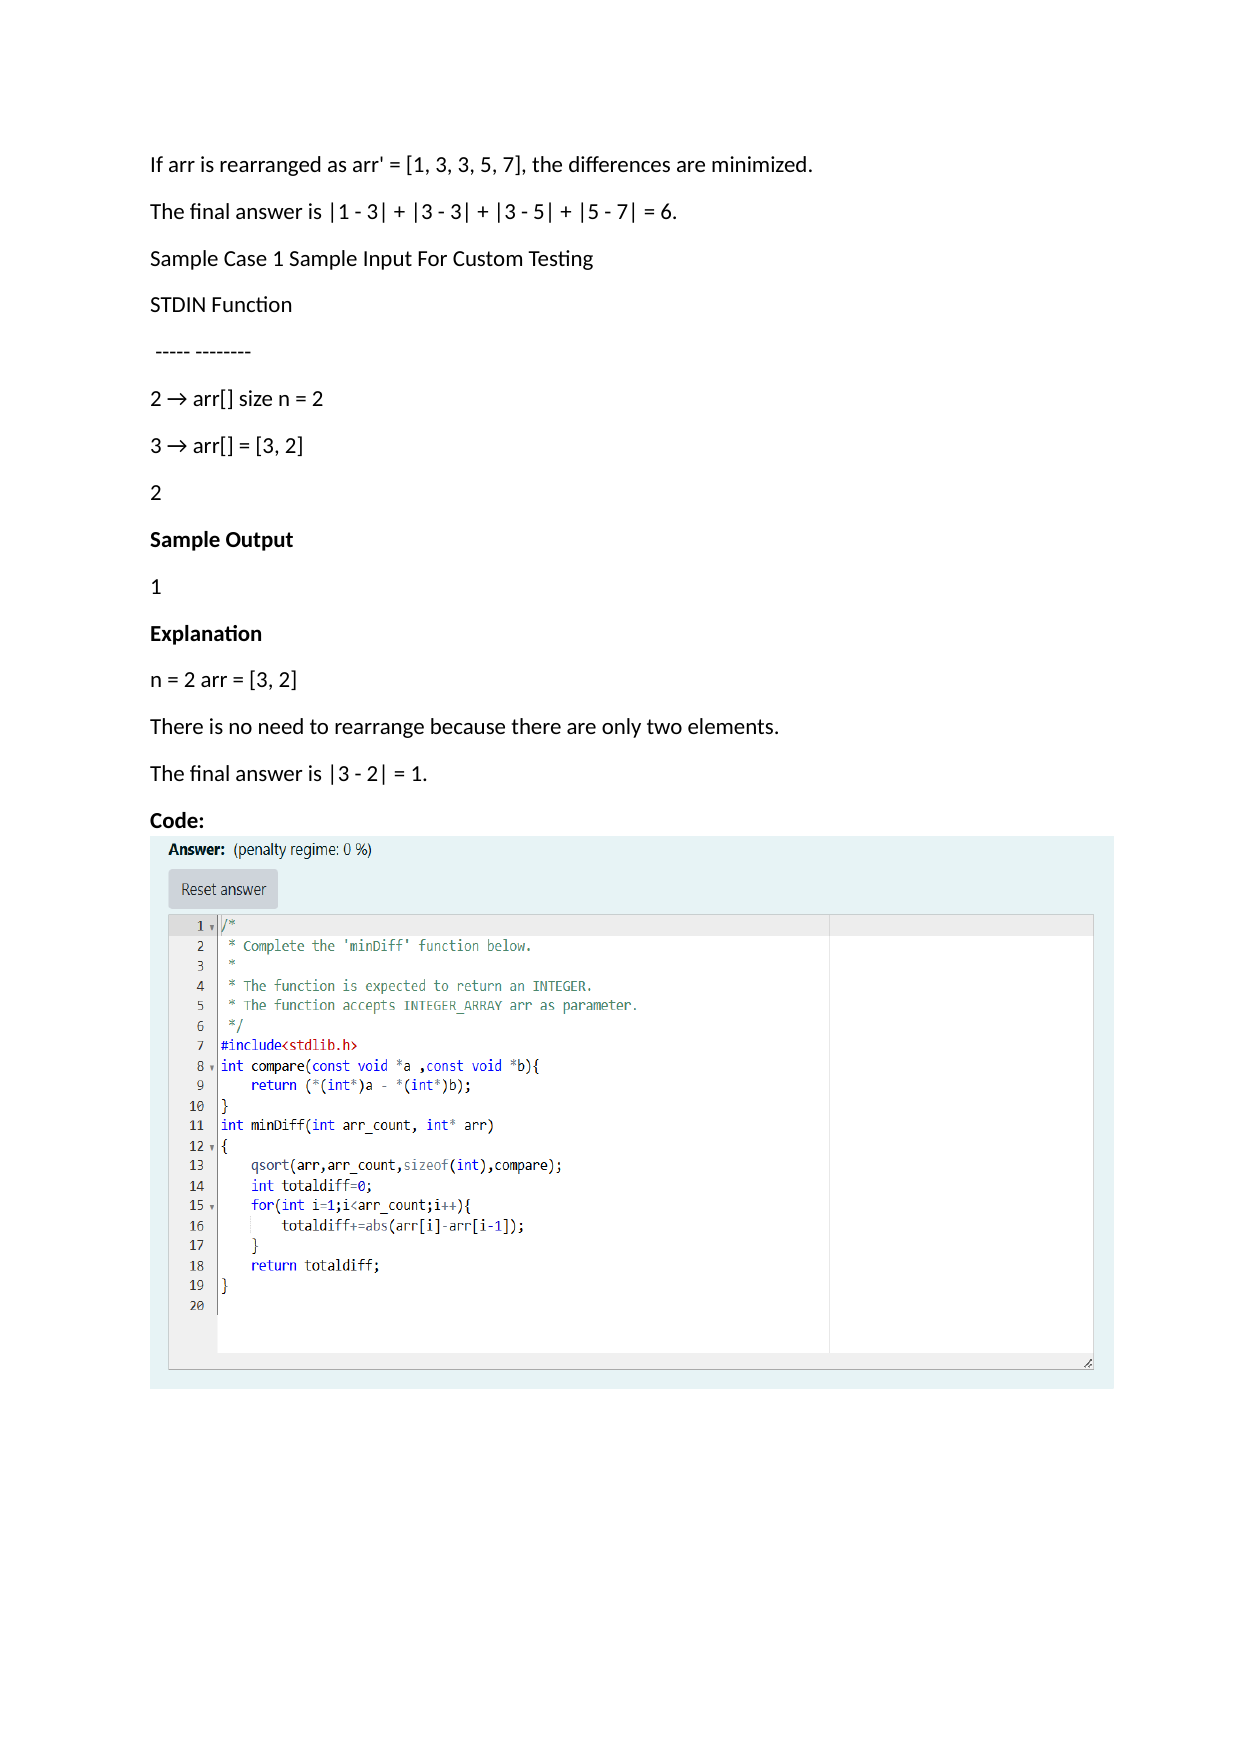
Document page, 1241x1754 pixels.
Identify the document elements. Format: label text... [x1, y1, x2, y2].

text Explanation [150, 619, 1090, 647]
text 2 [150, 478, 1090, 506]
text 3 → arr[] = [3, 2] [150, 431, 1090, 459]
text 2 → arr[] size n = 2 [150, 384, 1090, 412]
picture [150, 836, 1115, 1389]
text n = 2 arr = [3, 2] [150, 666, 1090, 694]
text Sample Case 1 Sample Input For Custom Testing [150, 244, 1090, 272]
text Sample Output [150, 525, 1090, 553]
text STDIN Function [150, 291, 1090, 319]
text The final answer is |1 - 3| + |3 - 3| + |3 - 5| + |5 - 7| = 6. [150, 197, 1090, 225]
text There is no need to rearrange because there are only two elements. [150, 712, 1090, 741]
text The final answer is |3 - 2| = 1. [150, 759, 1090, 787]
text 1 [150, 572, 1090, 600]
text ----- -------- [150, 337, 1090, 366]
text Code: [150, 806, 1090, 836]
text If arr is rearranged as arr' = [1, 3, 3, 5, 7], the differences are minimized. [150, 150, 1090, 178]
